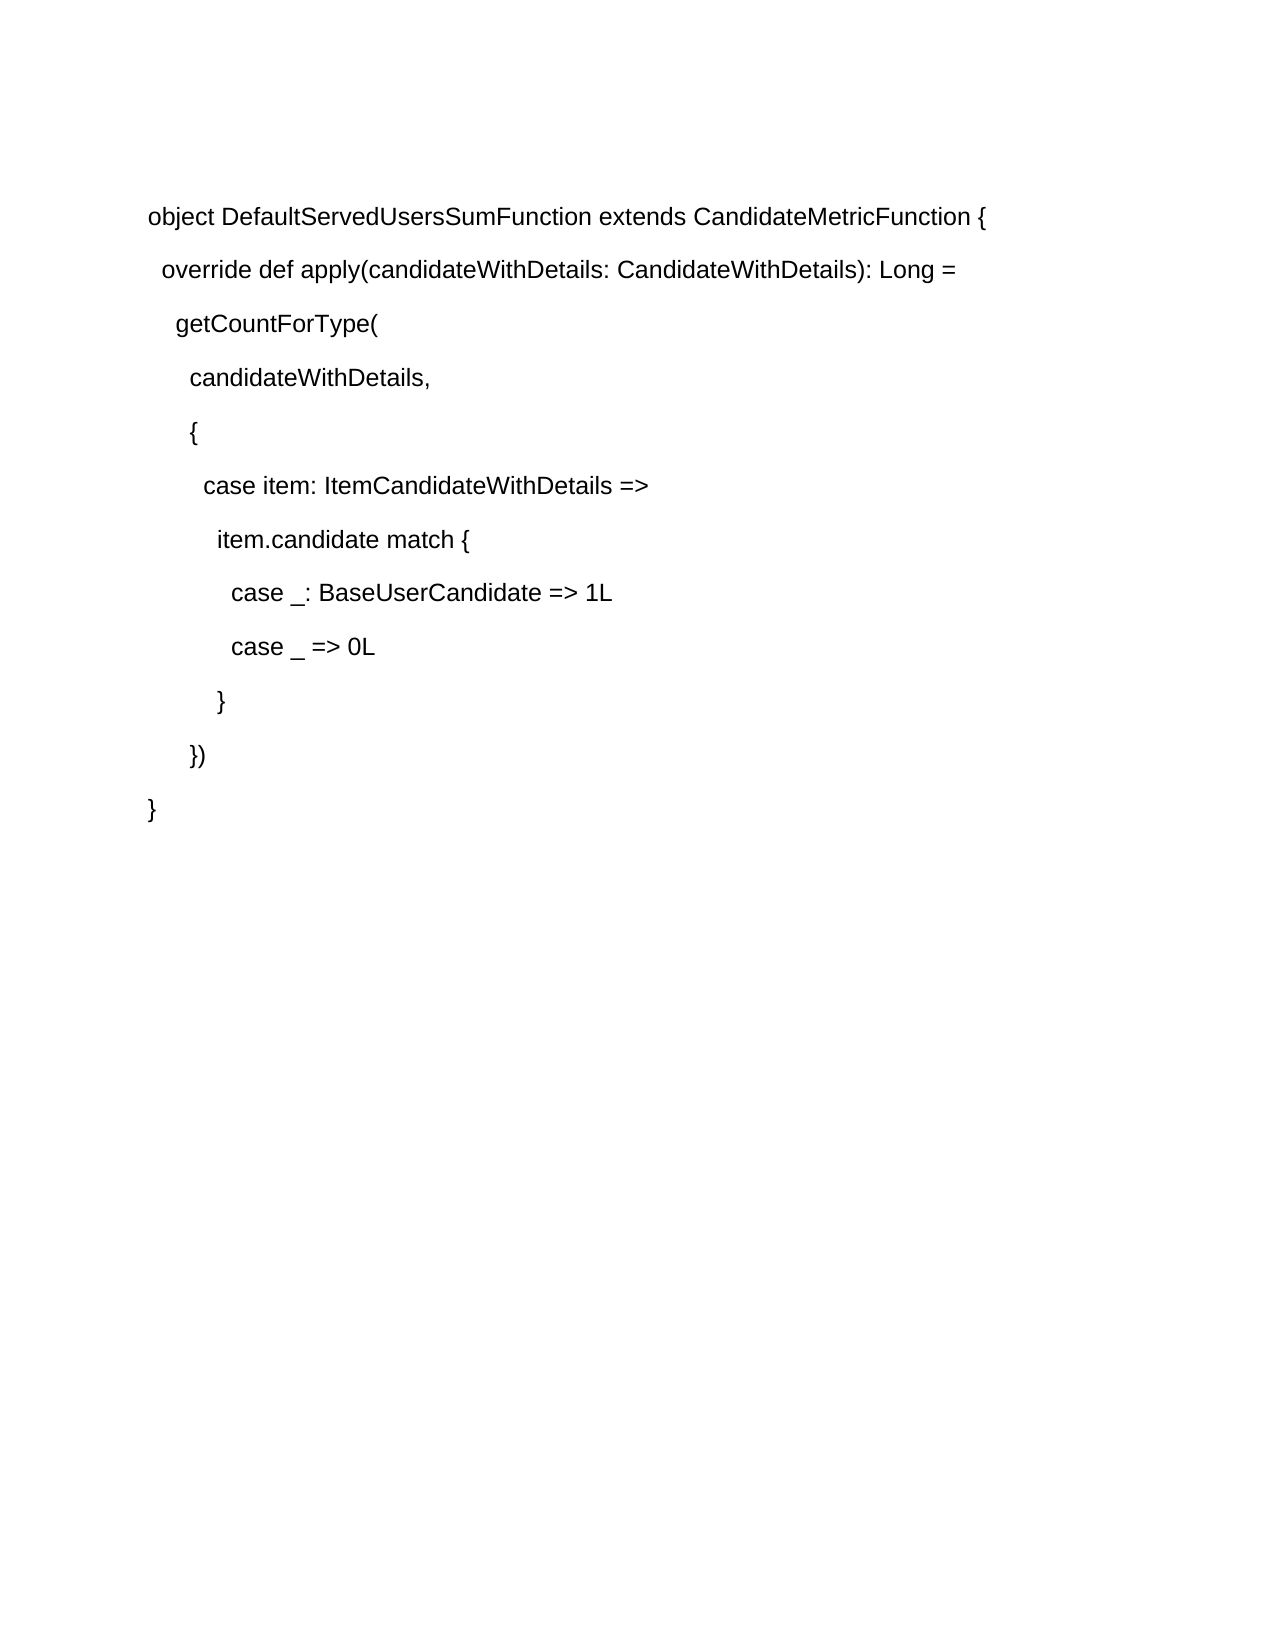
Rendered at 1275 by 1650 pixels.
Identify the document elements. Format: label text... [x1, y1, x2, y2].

text } [148, 794, 1127, 823]
text case _ => 0L [148, 632, 1127, 661]
text }) [148, 740, 1127, 769]
text getCountForType( [148, 309, 1127, 338]
text candidateWithDetails, [148, 363, 1127, 392]
text { [148, 417, 1127, 446]
text object DefaultServedUsersSumFunction extends CandidateMetricFunction { [148, 201, 1127, 230]
text override def apply(candidateWithDetails: CandidateWithDetails): Long = [148, 255, 1127, 284]
text case item: ItemCandidateWithDetails => [148, 471, 1127, 499]
text item.candidate match { [148, 524, 1127, 553]
text case _: BaseUserCandidate => 1L [148, 578, 1127, 607]
text } [148, 686, 1127, 715]
